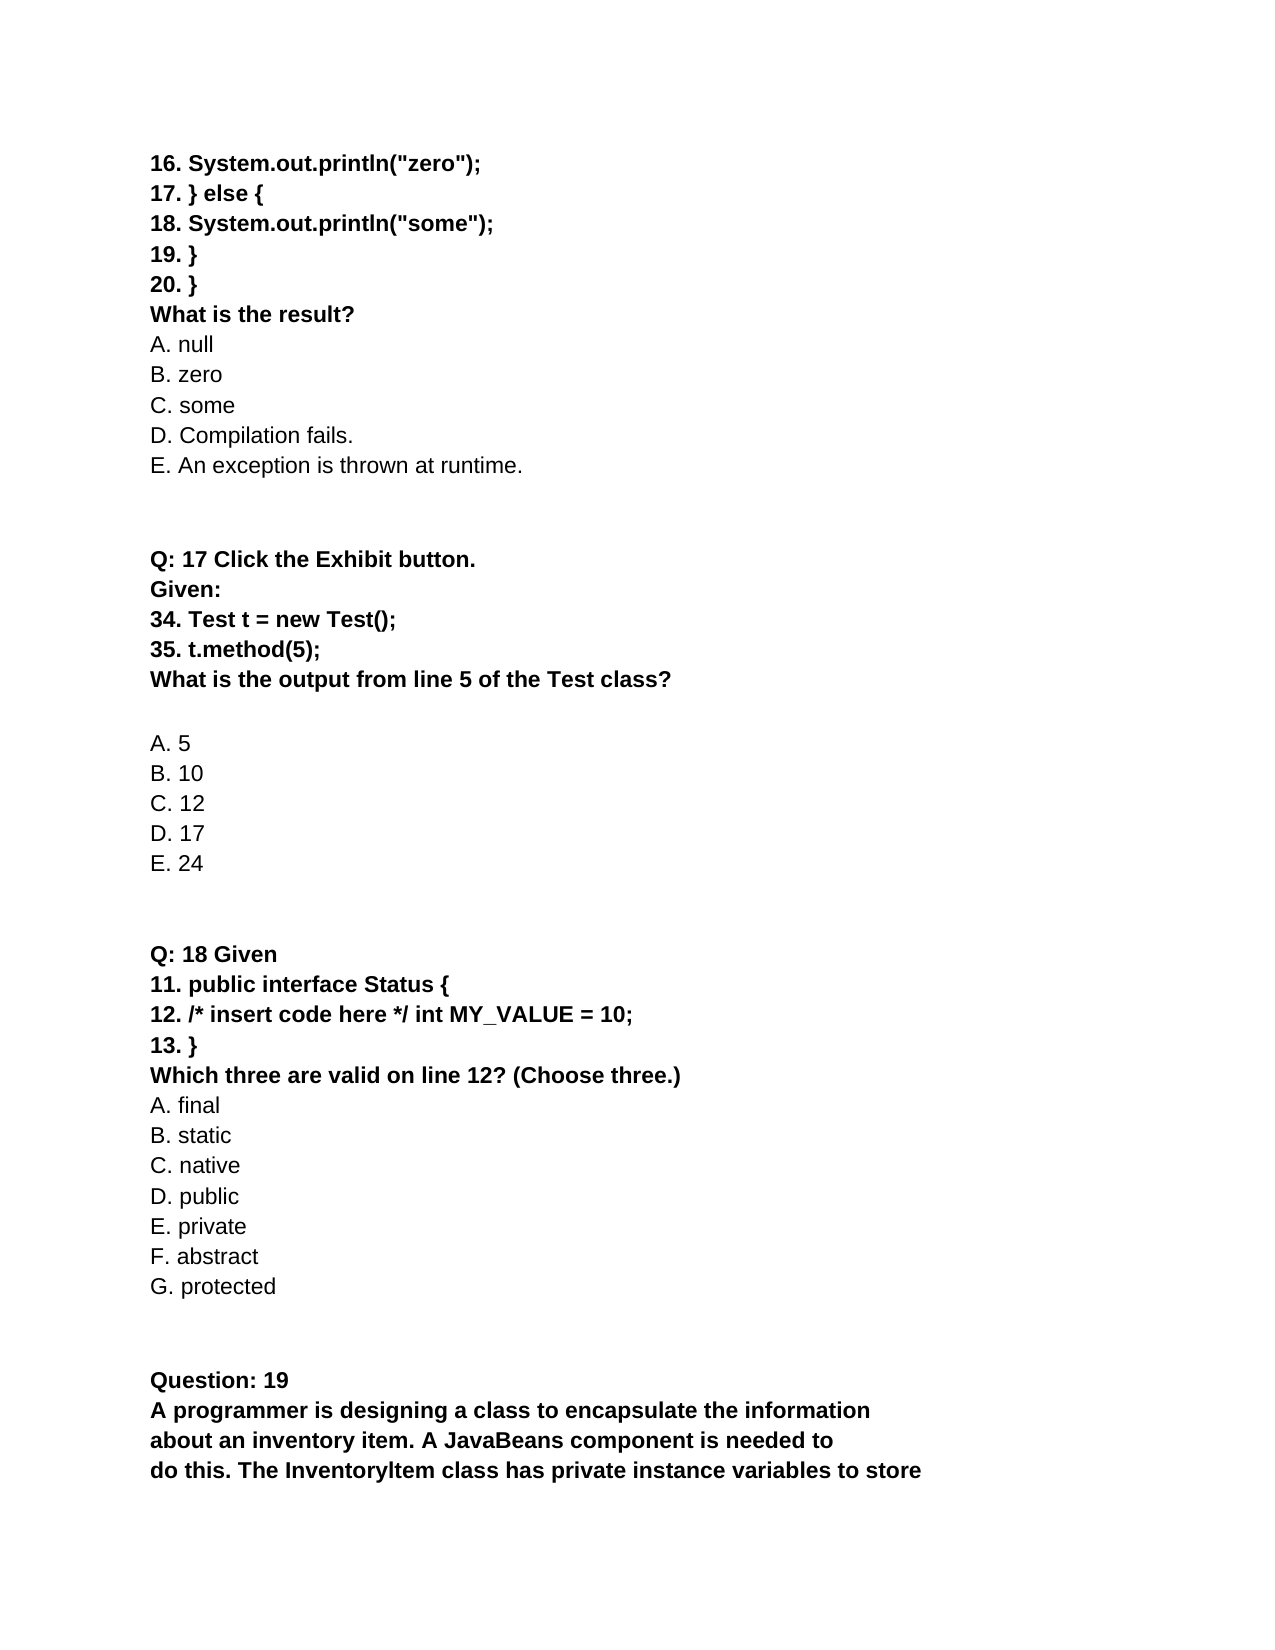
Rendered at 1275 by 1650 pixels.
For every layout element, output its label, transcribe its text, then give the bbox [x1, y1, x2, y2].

text D. 17 [150, 820, 1125, 847]
text A. null [150, 331, 1125, 358]
text 18. System.out.println("some"); [150, 210, 1125, 237]
text What is the result? [150, 301, 1125, 327]
text 35. t.method(5); [150, 636, 1125, 662]
text F. abstract [150, 1243, 1125, 1269]
text do this. The Inventoryltem class has private instance variables to store [150, 1457, 1125, 1484]
text D. public [150, 1183, 1125, 1209]
text B. 10 [150, 760, 1125, 786]
text Given: [150, 576, 1125, 602]
text 17. } else { [150, 180, 1125, 207]
text C. native [150, 1152, 1125, 1179]
text Question: 19 [150, 1367, 1125, 1393]
text B. zero [150, 361, 1125, 388]
text about an inventory item. A JavaBeans component is needed to [150, 1427, 1125, 1453]
text E. 24 [150, 850, 1125, 877]
text C. 12 [150, 790, 1125, 816]
text A programmer is designing a class to encapsulate the information [150, 1397, 1125, 1423]
text E. private [150, 1213, 1125, 1239]
text Which three are valid on line 12? (Choose three.) [150, 1062, 1125, 1088]
text Q: 18 Given [150, 941, 1125, 967]
text A. 5 [150, 729, 1125, 756]
text E. An exception is thrown at runtime. [150, 452, 1125, 478]
text 19. } [150, 241, 1125, 267]
text 34. Test t = new Test(); [150, 606, 1125, 632]
text 16. System.out.println("zero"); [150, 150, 1125, 176]
text G. protected [150, 1273, 1125, 1300]
text 11. public interface Status { [150, 971, 1125, 998]
text Q: 17 Click the Exhibit button. [150, 546, 1125, 572]
text C. some [150, 392, 1125, 418]
text B. static [150, 1122, 1125, 1149]
text 20. } [150, 271, 1125, 297]
text A. final [150, 1092, 1125, 1118]
text D. Compilation fails. [150, 422, 1125, 448]
text What is the output from line 5 of the Test class? [150, 666, 1125, 693]
text 13. } [150, 1032, 1125, 1058]
text 12. /* insert code here */ int MY_VALUE = 10; [150, 1001, 1125, 1028]
